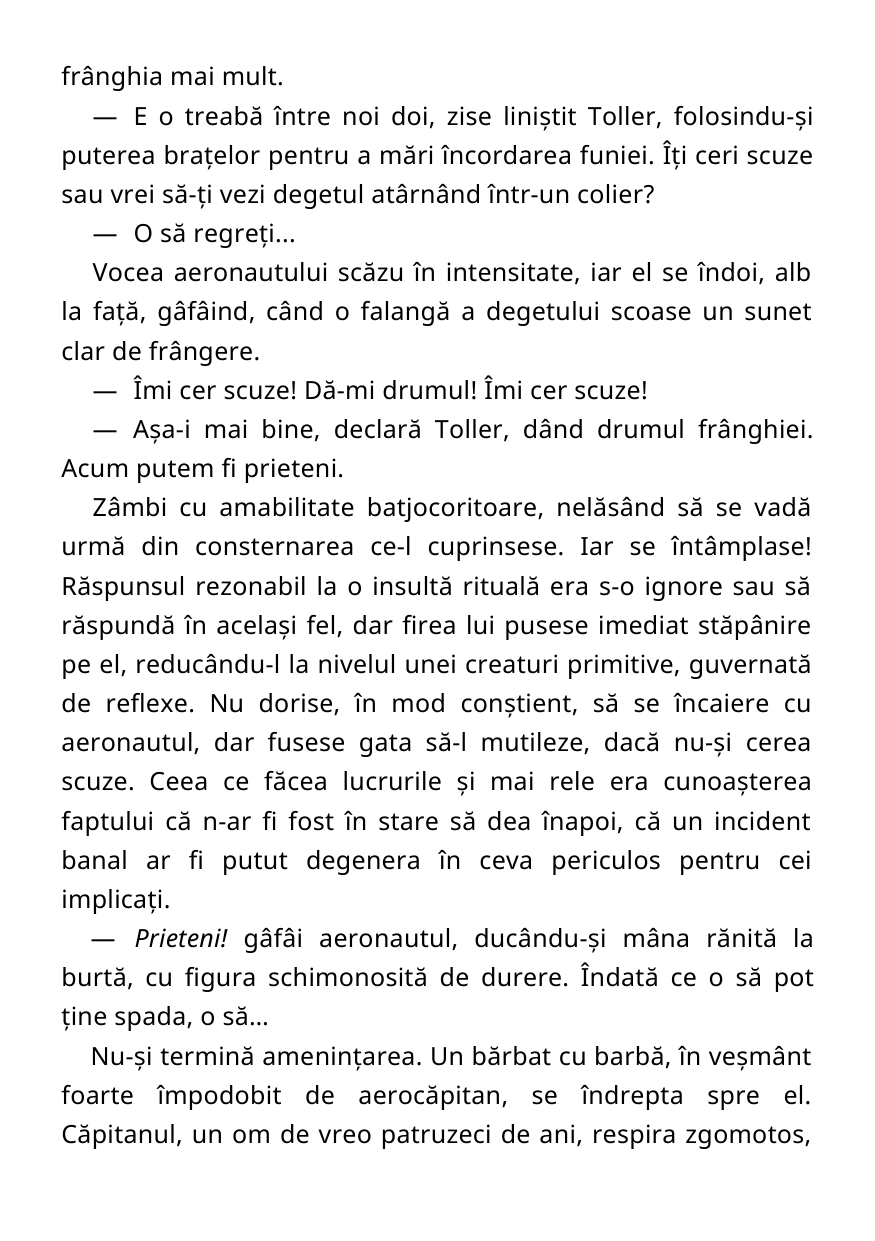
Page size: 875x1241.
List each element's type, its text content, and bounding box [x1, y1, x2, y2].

text — Îmi cer scuze! Dă-mi drumul! Îmi cer scuze! [61, 372, 815, 406]
text Vocea aeronautului scăzu în intensitate, iar el se îndoi, alb la faţă, gâfâind, când o falangă a degetului scoase un sunet clar de frângere. [61, 255, 813, 367]
text — O să regreţi... [61, 216, 815, 250]
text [61, 1038, 813, 1151]
text — E o treabă între noi doi, zise liniştit Toller, folosindu-şi puterea braţelor pentru a mări încordarea funiei. Îţi ceri scuze sau vrei să-ţi vezi degetul atârnând într-un colier? [61, 98, 815, 211]
text Zâmbi cu amabilitate batjocoritoare, nelăsând să se vadă urmă din consternarea ce-l cuprinsese. Iar se întâmplase! Răspunsul rezonabil la o insultă rituală era s-o ignore sau să răspundă în acelaşi fel, dar firea lui pusese imediat stăpânire pe el, reducându-l la nivelul unei creaturi primitive, guvernată de reflexe. Nu dorise, în mod conştient, să se încaiere cu aeronautul, dar fusese gata să-l mutileze, dacă nu-şi cerea scuze. Ceea ce făcea lucrurile şi mai rele era cunoaşterea faptului că n-ar fi fost în stare să dea înapoi, că un incident banal ar fi putut degenera în ceva periculos pentru cei implicaţi. [61, 490, 813, 916]
text — Aşa-i mai bine, declară Toller, dând drumul frânghiei. Acum putem fi prieteni. [61, 412, 815, 485]
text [61, 59, 815, 93]
text — Prieteni! gâfâi aeronautul, ducându-şi mâna rănită la burtă, cu figura schimonosită de durere. Îndată ce o să pot ţine spada, o să… [61, 921, 815, 1033]
